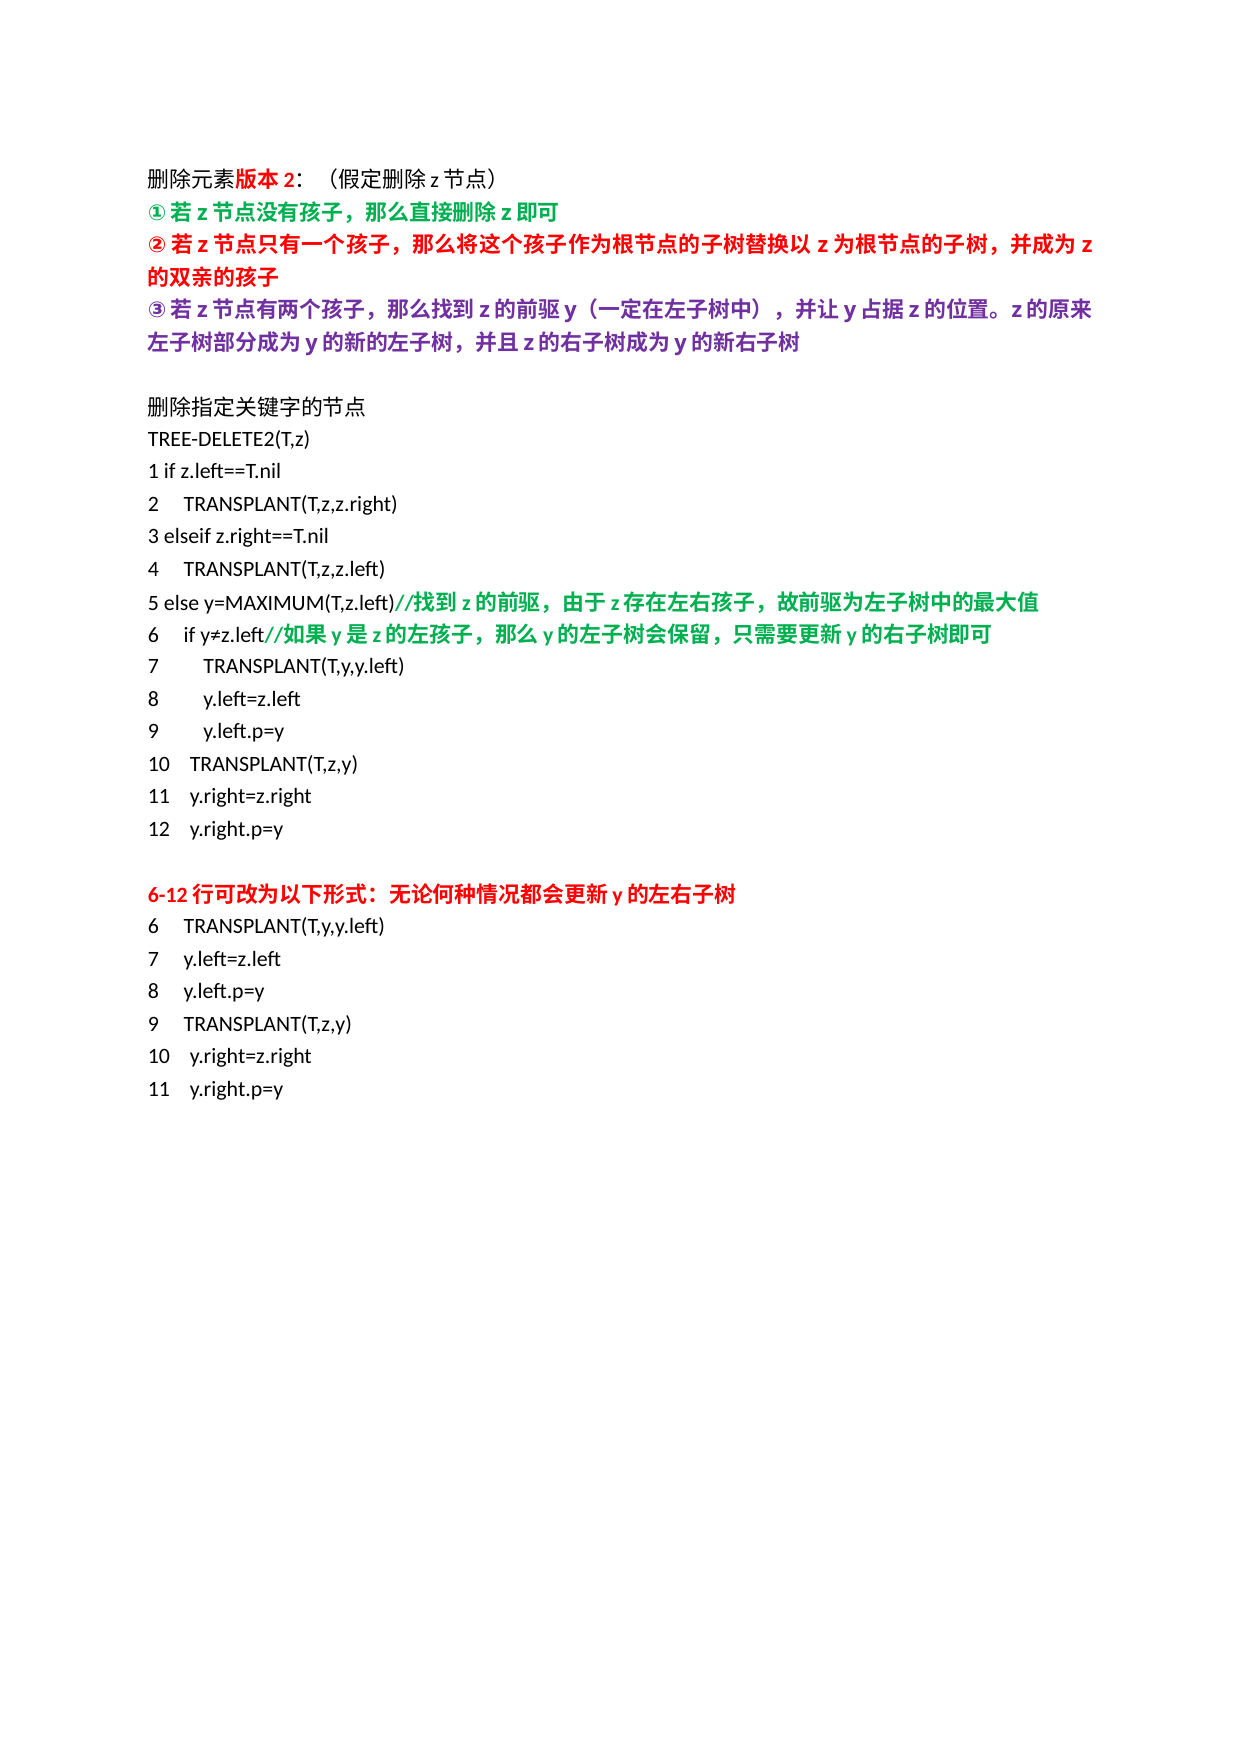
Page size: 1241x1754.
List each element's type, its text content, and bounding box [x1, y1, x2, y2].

text 删除元素版本2：（假定删除z节点） [148, 162, 1092, 194]
text 3 elseif z.right==T.nil [148, 519, 1092, 552]
text 8 y.left.p=y [148, 974, 1092, 1007]
text ①若z节点没有孩子，那么直接删除z即可 [148, 194, 1092, 227]
text 5 else y=MAXIMUM(T,z.left)//找到z的前驱，由于z存在左右孩子，故前驱为左子树中的最大值 [148, 584, 1092, 617]
text 10 y.right=z.right [148, 1039, 1092, 1072]
text 1 if z.left==T.nil [148, 454, 1092, 487]
text 删除指定关键字的节点 [148, 389, 1092, 422]
text TREE-DELETE2(T,z) [148, 422, 1092, 454]
text 10 TRANSPLANT(T,z,y) [148, 747, 1092, 779]
text 11 y.right=z.right [148, 779, 1092, 812]
text 8 y.left=z.left [148, 682, 1092, 714]
text 7 TRANSPLANT(T,y,y.left) [148, 649, 1092, 682]
text 9 TRANSPLANT(T,z,y) [148, 1007, 1092, 1039]
text 11 y.right.p=y [148, 1072, 1092, 1104]
text 2 TRANSPLANT(T,z,z.right) [148, 487, 1092, 519]
text 7 y.left=z.left [148, 942, 1092, 974]
text ③若z节点有两个孩子，那么找到z的前驱y（一定在左子树中），并让y占据z的位置。z的原来左子树部分成为y的新的左子树，并且z的右子树成为y的新右子树 [148, 292, 1092, 357]
text ②若z节点只有一个孩子，那么将这个孩子作为根节点的子树替换以z为根节点的子树，并成为z的双亲的孩子 [148, 227, 1092, 292]
text 12 y.right.p=y [148, 812, 1092, 844]
text 6-12行可改为以下形式：无论何种情况都会更新y的左右子树 [148, 877, 1092, 909]
text 6 TRANSPLANT(T,y,y.left) [148, 909, 1092, 942]
text 4 TRANSPLANT(T,z,z.left) [148, 552, 1092, 584]
text 9 y.left.p=y [148, 714, 1092, 747]
text 6 if y≠z.left//如果y是z的左孩子，那么y的左子树会保留，只需要更新y的右子树即可 [148, 617, 1092, 649]
